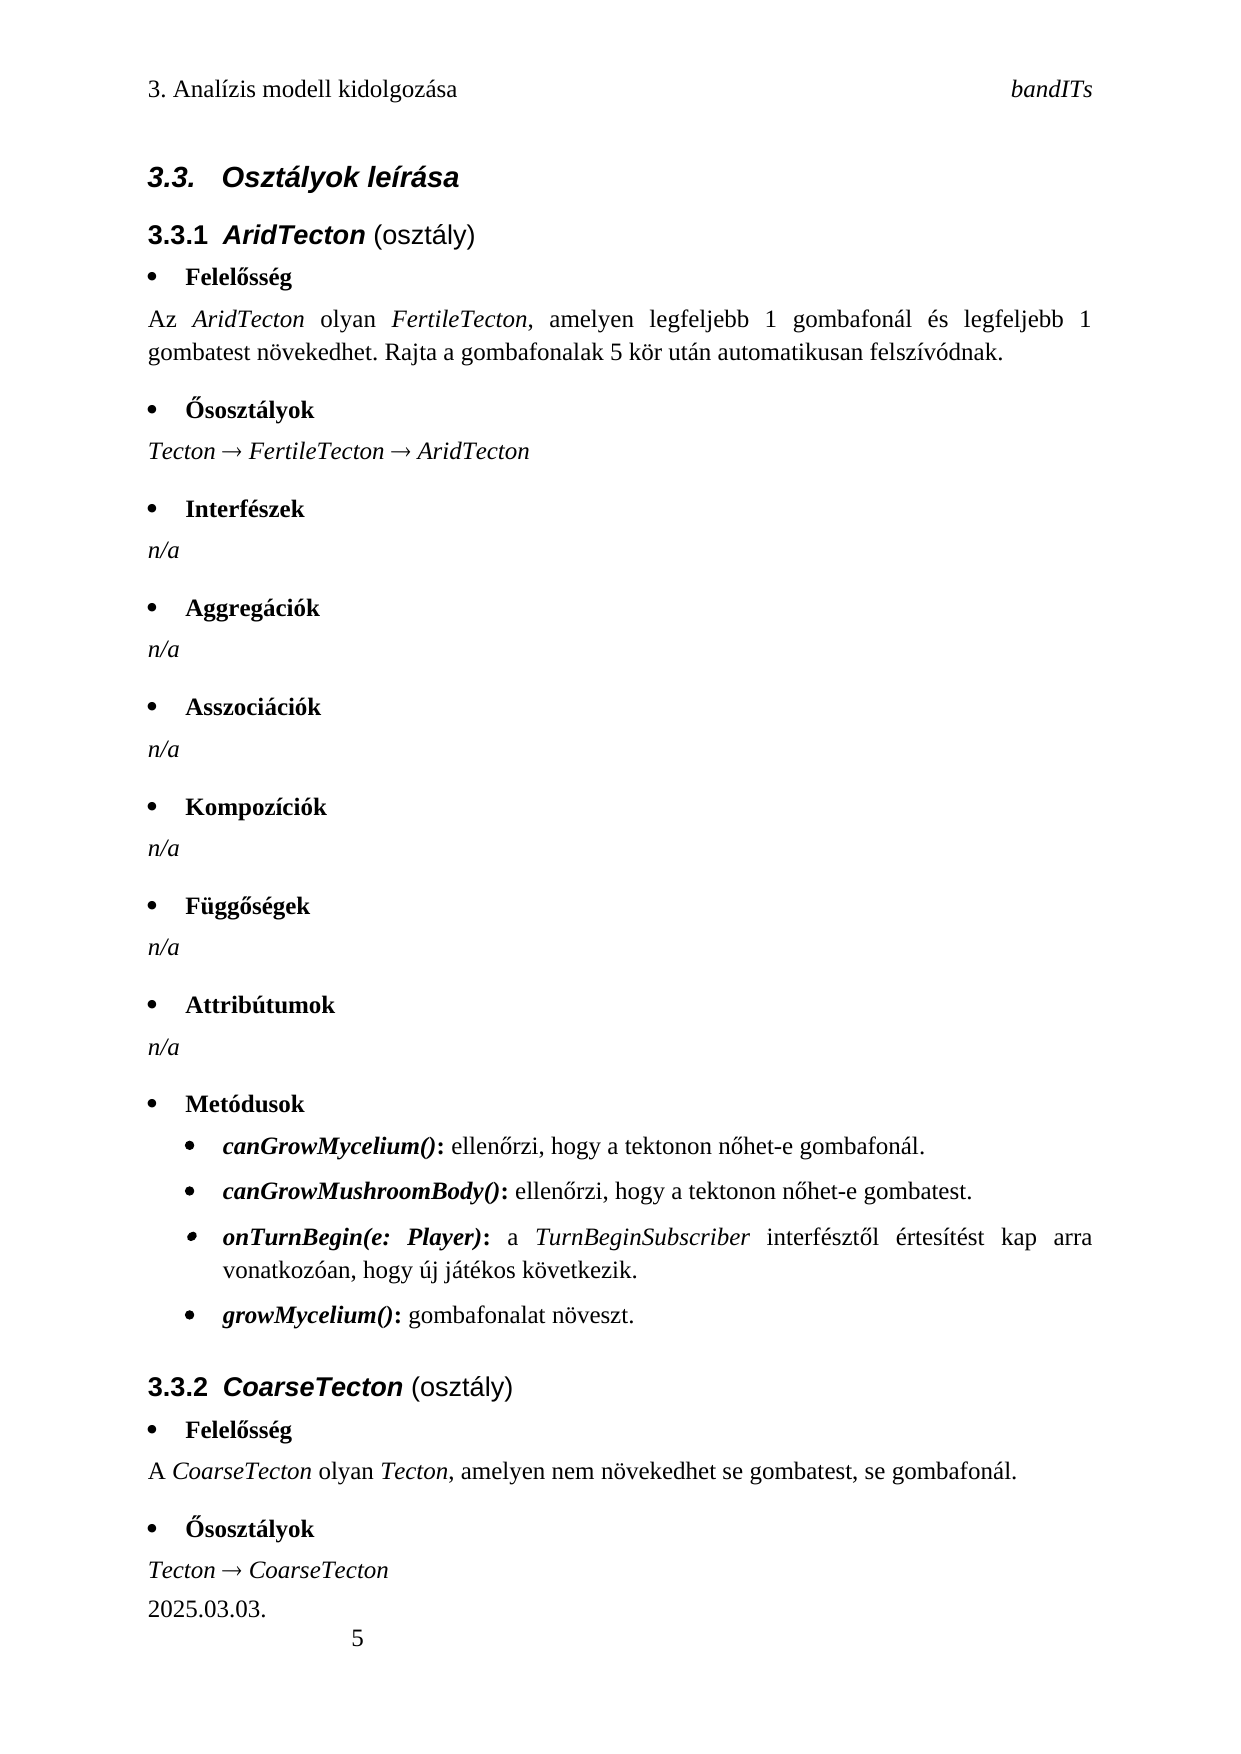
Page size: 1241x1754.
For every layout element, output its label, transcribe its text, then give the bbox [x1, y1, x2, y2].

list growMycelium(): gombafonalat növeszt. [185, 1300, 1093, 1329]
subtitle Osztályok leírása [147, 160, 1093, 194]
text n/a [148, 932, 1093, 961]
subtitle Metódusok [148, 1089, 1093, 1118]
subtitle Függőségek [148, 891, 1093, 920]
subtitle Kompozíciók [148, 792, 1093, 821]
subtitle Attribútumok [148, 990, 1093, 1019]
text Az AridTecton olyan FertileTecton, amelyen legfeljebb 1 gombafonál és legfeljebb 1 gombatest növekedhet. Rajta a gombafonalak 5 kör után automatikusan felszívódnak. [148, 304, 1093, 365]
subtitle CoarseTecton (osztály) [148, 1371, 1093, 1402]
text n/a [148, 1032, 1093, 1060]
list canGrowMushroomBody(): ellenőrzi, hogy a tektonon nőhet-e gombatest. [185, 1176, 1093, 1205]
subtitle Ősosztályok [148, 1514, 1093, 1543]
list onTurnBegin(e: Player): a TurnBeginSubscriber interfésztől értesítést kap arra vonatkozóan, hogy új játékos következik. [185, 1222, 1093, 1284]
text n/a [148, 634, 1093, 663]
text n/a [148, 535, 1093, 564]
text Tecton CoarseTecton [148, 1555, 1093, 1584]
subtitle Aggregációk [148, 593, 1093, 622]
subtitle Asszociációk [148, 692, 1093, 721]
list canGrowMycelium(): ellenőrzi, hogy a tektonon nőhet-e gombafonál. [185, 1131, 1093, 1159]
subtitle Ősosztályok [148, 395, 1093, 423]
subtitle Felelősség [148, 262, 1093, 291]
text A CoarseTecton olyan Tecton, amelyen nem növekedhet se gombatest, se gombafonál. [148, 1456, 1093, 1485]
subtitle AridTecton (osztály) [148, 219, 1093, 250]
text n/a [148, 833, 1093, 862]
subtitle Interfészek [148, 494, 1093, 523]
subtitle Felelősség [148, 1415, 1093, 1443]
text n/a [148, 734, 1093, 762]
text Tecton FertileTecton AridTecton [148, 436, 1093, 465]
